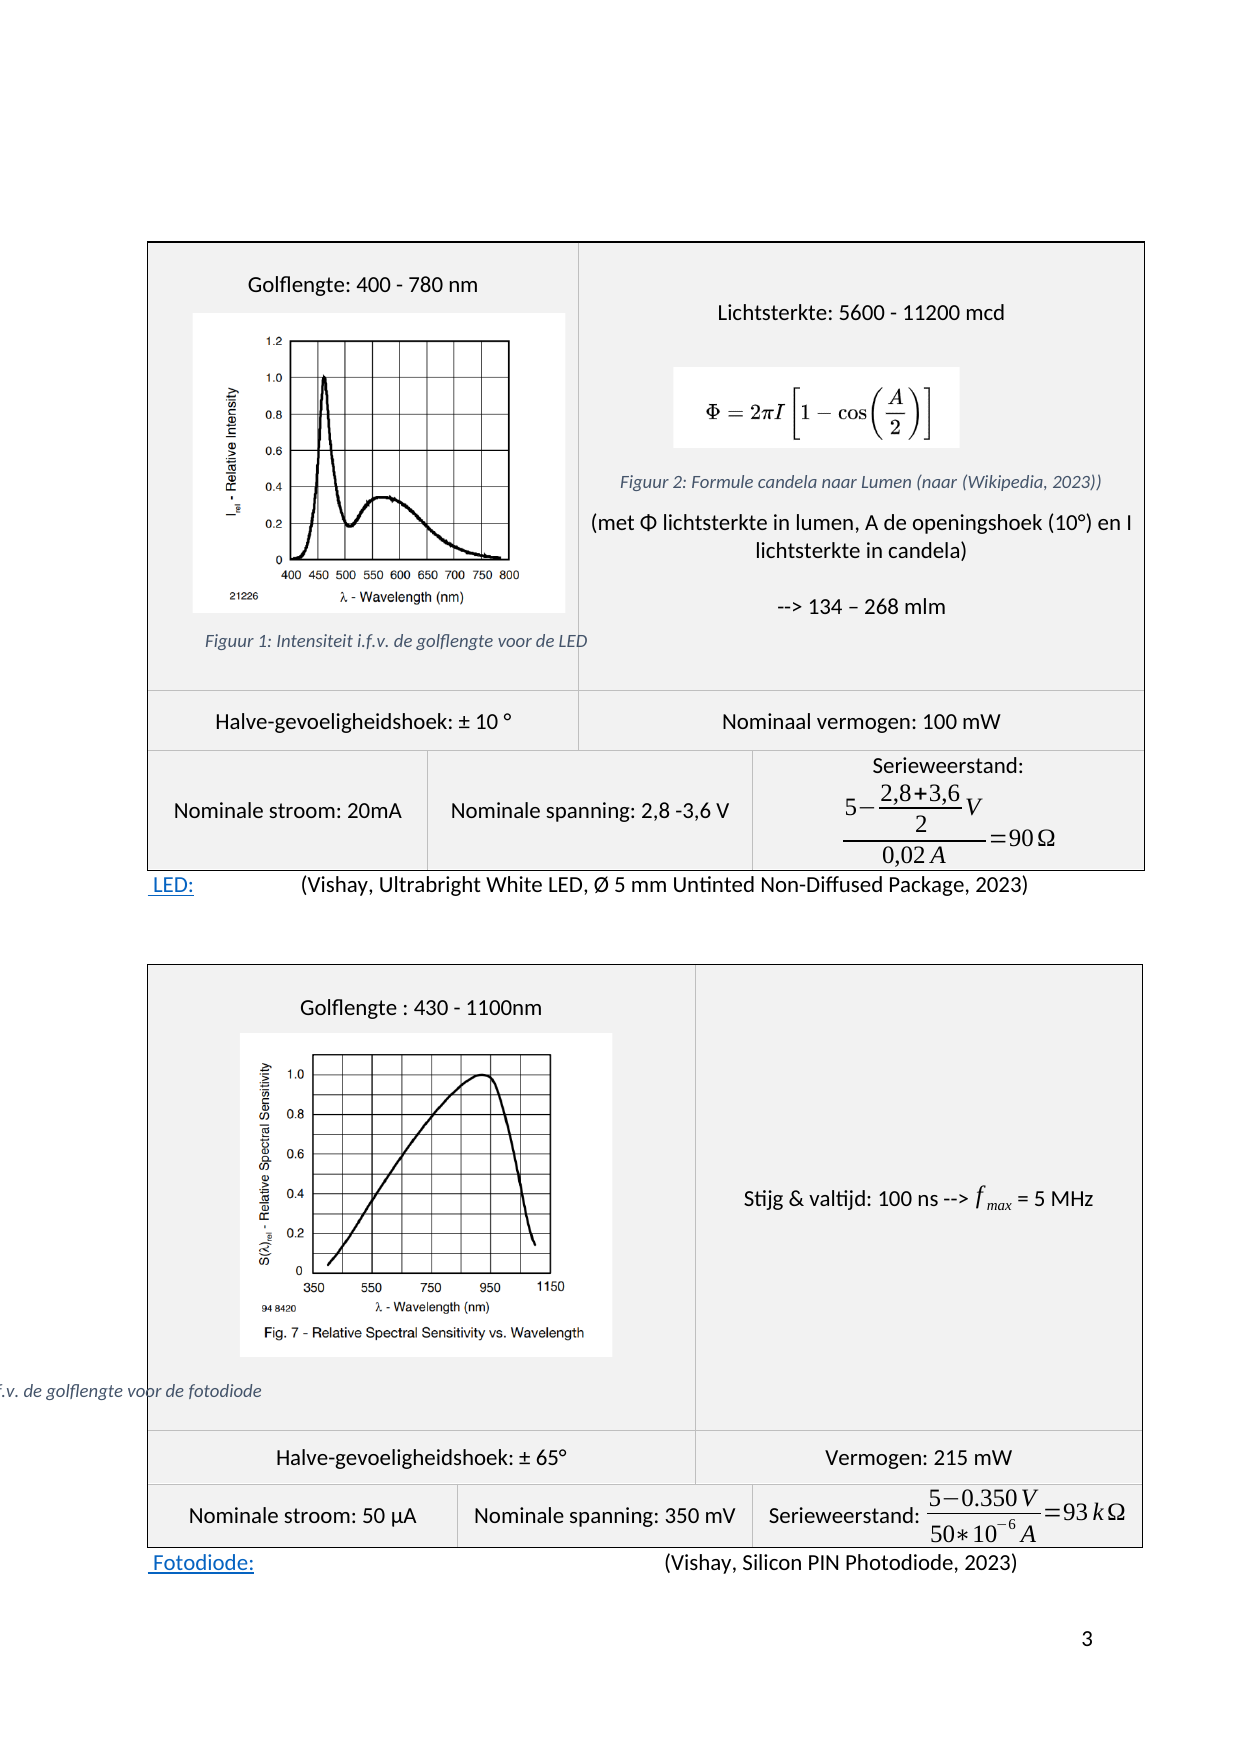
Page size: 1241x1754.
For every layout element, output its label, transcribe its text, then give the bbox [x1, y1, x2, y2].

table_cell Vermogen: 215 mW [696, 1431, 1142, 1483]
text LED: [148, 871, 1093, 898]
table_cell Nominale stroom: 20mA [148, 751, 427, 869]
table_cell Halve-gevoeligheidshoek: ± 10 ° [148, 691, 578, 750]
table_cell Nominale spanning: 350 mV [458, 1485, 752, 1547]
table_header Lichtsterkte: 5600 - 11200 mcd (met Φ lichtsterkte in lumen, A de openingshoek (10°) en I lichtsterkte in candela) --> 134 – 268 mlm [579, 243, 1144, 690]
table_cell Serieweerstand: [753, 751, 1144, 869]
picture [239, 1033, 613, 1357]
table_header Stijg & valtijd: 100 ns --> = 5 MHz [696, 965, 1142, 1430]
table_cell Nominale spanning: 2,8 -3,6 V [428, 751, 752, 869]
table_header Golflengte : 430 - 1100nm [148, 965, 695, 1430]
table_cell Serieweerstand: [753, 1485, 1142, 1547]
picture [192, 313, 566, 613]
text Fotodiode: [148, 1548, 1093, 1576]
table_cell Halve-gevoeligheidshoek: ± 65° [148, 1431, 695, 1483]
table_cell Nominale stroom: 50 µA [148, 1485, 457, 1547]
table_cell Nominaal vermogen: 100 mW [579, 691, 1144, 750]
picture [673, 367, 960, 448]
table_header Golflengte: 400 - 780 nm [148, 243, 578, 690]
